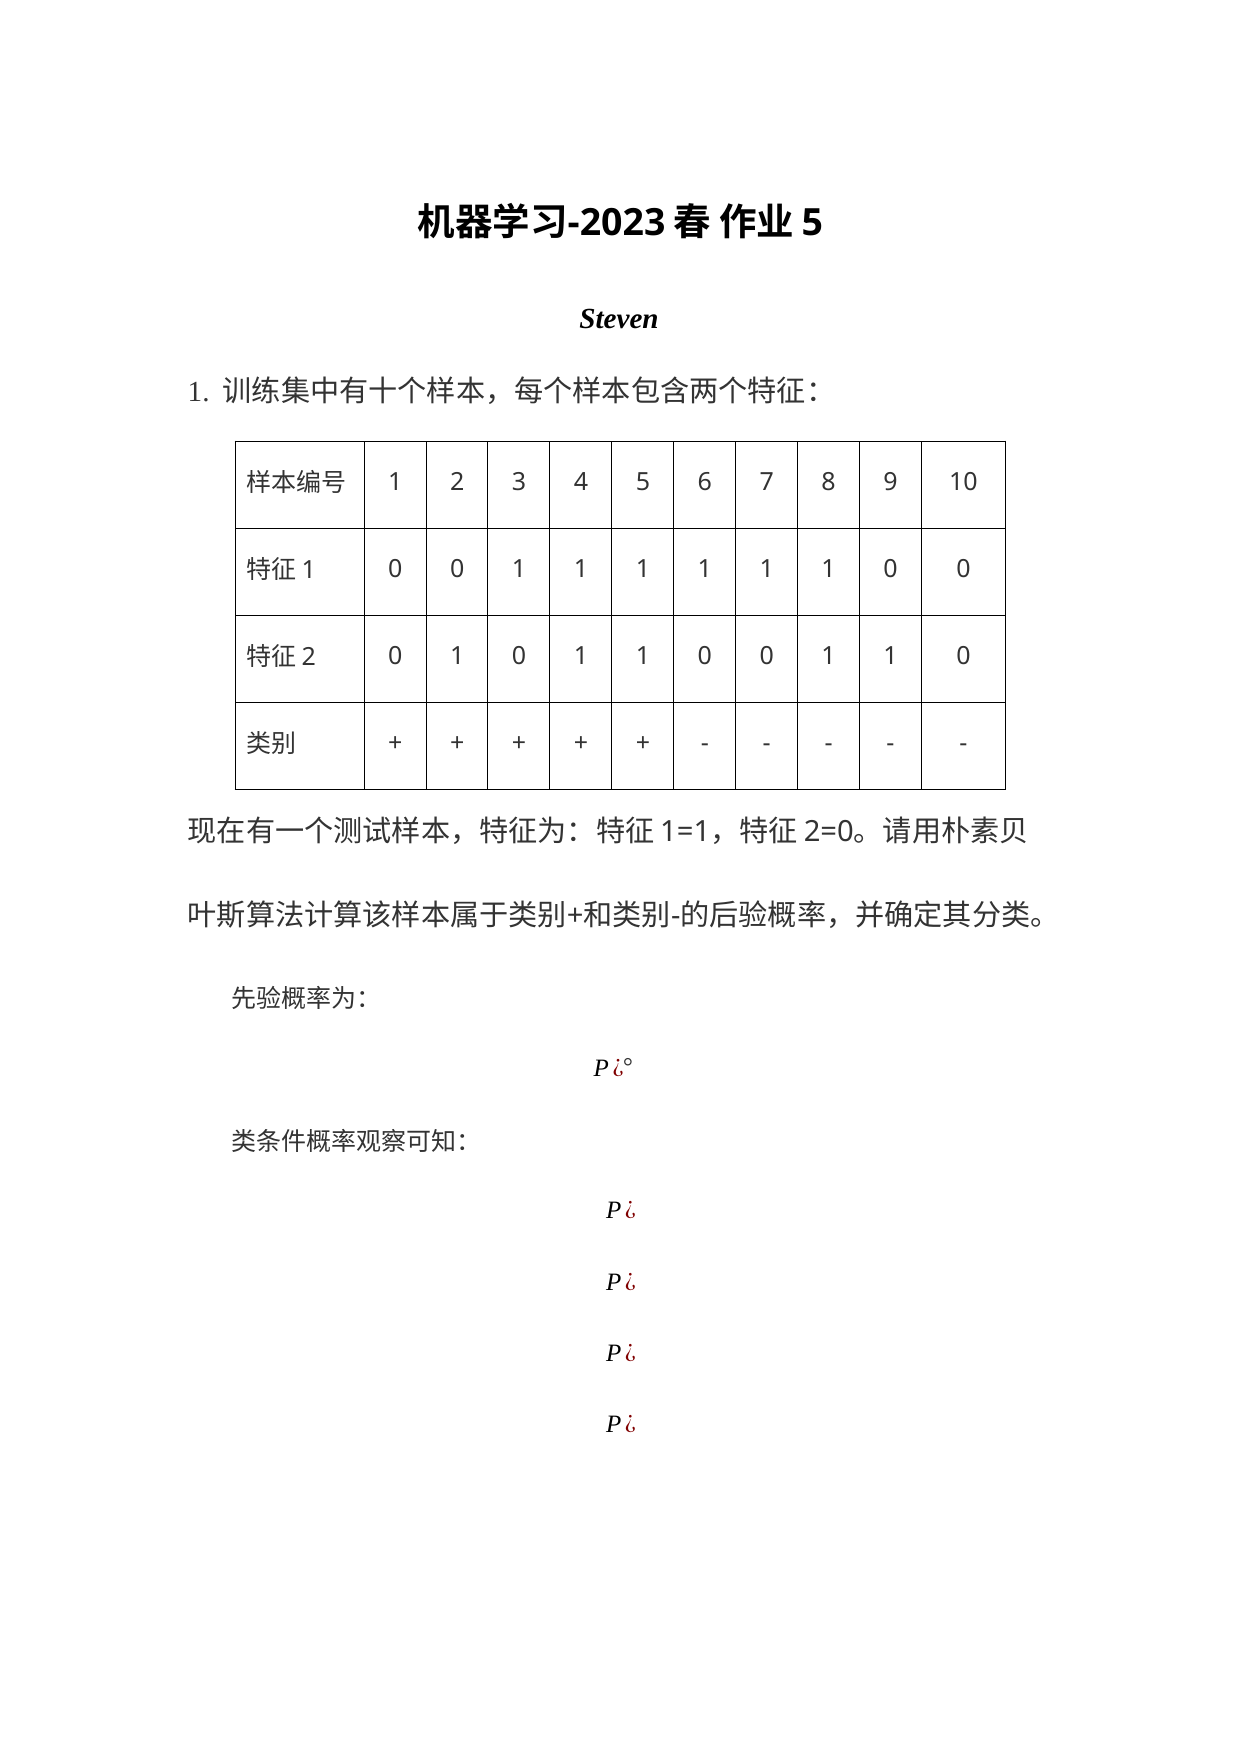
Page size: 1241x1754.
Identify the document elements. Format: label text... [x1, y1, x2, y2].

table_cell + [612, 703, 673, 789]
table_cell 1 [674, 529, 735, 615]
table_cell 1 [488, 529, 549, 615]
table_header 8 [798, 442, 859, 528]
table_cell 1 [798, 529, 859, 615]
table_cell 0 [427, 529, 487, 615]
table_cell 1 [427, 616, 487, 702]
table_header 1 [365, 442, 426, 528]
table_cell - [674, 703, 735, 789]
table_cell 1 [798, 616, 859, 702]
table_cell 1 [550, 616, 611, 702]
table_cell 0 [365, 529, 426, 615]
table_cell 1 [550, 529, 611, 615]
table_cell 1 [860, 616, 921, 702]
table_cell 0 [736, 616, 797, 702]
table_cell 0 [860, 529, 921, 615]
text 现在有一个测试样本，特征为：特征1=1，特征2=0。请用朴素贝叶斯算法计算该样本属于类别+和类别-的后验概率，并确定其分类。 [187, 796, 1053, 946]
table_cell 特征2 [236, 616, 364, 702]
table_header 3 [488, 442, 549, 528]
table_cell + [488, 703, 549, 789]
table_header 5 [612, 442, 673, 528]
table_cell - [922, 703, 1005, 789]
table_cell 0 [922, 529, 1005, 615]
table_cell 1 [736, 529, 797, 615]
table_header 9 [860, 442, 921, 528]
table_cell - [798, 703, 859, 789]
text 先验概率为： [187, 964, 1053, 1029]
table_header 4 [550, 442, 611, 528]
table_header 7 [736, 442, 797, 528]
list 训练集中有十个样本，每个样本包含两个特征： [187, 357, 1053, 422]
table_cell 0 [365, 616, 426, 702]
table_cell 类别 [236, 703, 364, 789]
table_cell - [736, 703, 797, 789]
table_cell + [427, 703, 487, 789]
text Steven [187, 285, 1053, 350]
table_header 6 [674, 442, 735, 528]
table_cell 1 [612, 616, 673, 702]
table_cell + [365, 703, 426, 789]
table_header 10 [922, 442, 1005, 528]
table_header 2 [427, 442, 487, 528]
title 机器学习-2023春 作业5 [187, 187, 1053, 252]
table_cell 特征1 [236, 529, 364, 615]
table_cell + [550, 703, 611, 789]
table_cell - [860, 703, 921, 789]
table_cell 0 [488, 616, 549, 702]
table_cell 0 [674, 616, 735, 702]
text 类条件概率观察可知： [187, 1107, 1053, 1172]
text 。 [187, 1036, 1053, 1101]
table_header 样本编号 [236, 442, 364, 528]
table_cell 0 [922, 616, 1005, 702]
table_cell 1 [612, 529, 673, 615]
